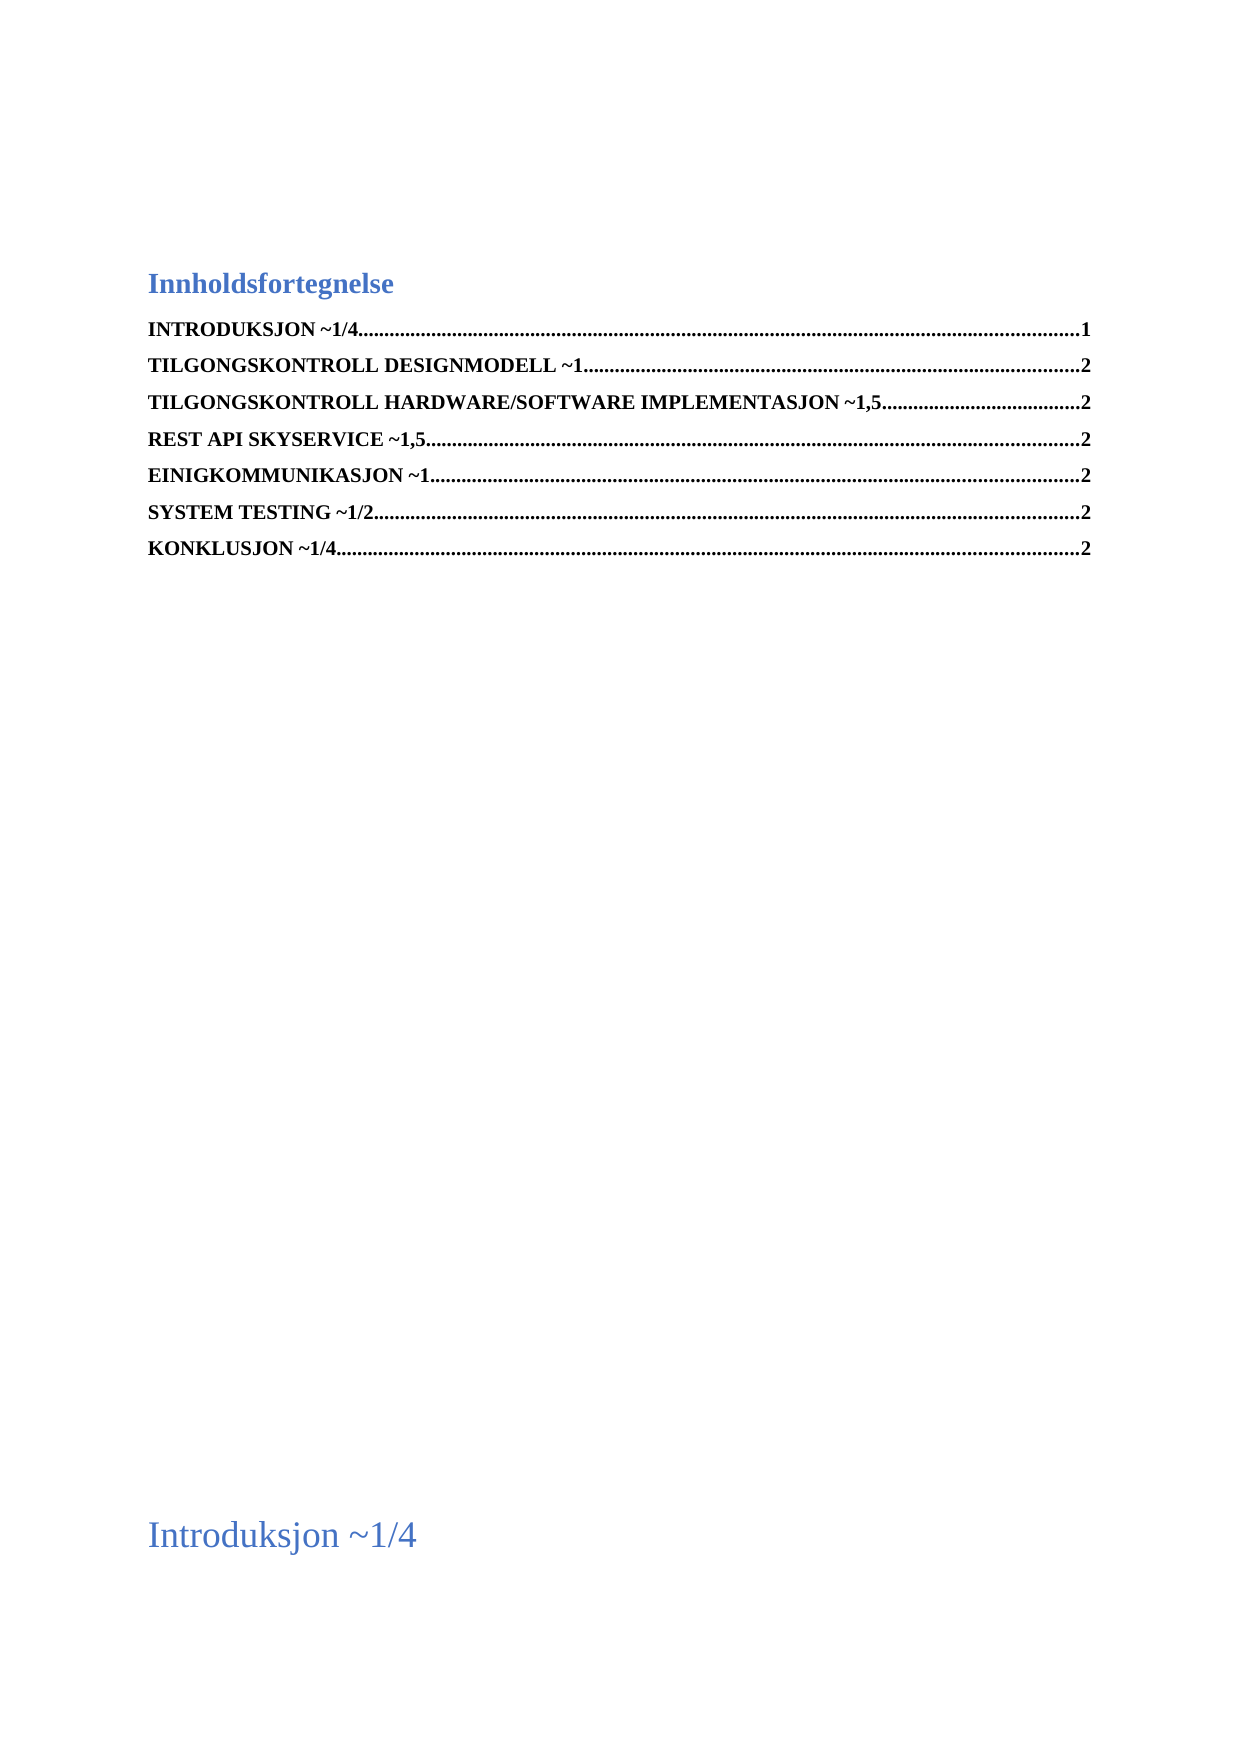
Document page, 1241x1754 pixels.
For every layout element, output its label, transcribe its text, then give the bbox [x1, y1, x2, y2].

subtitle Introduksjon ~1/4 [148, 1512, 1093, 1555]
